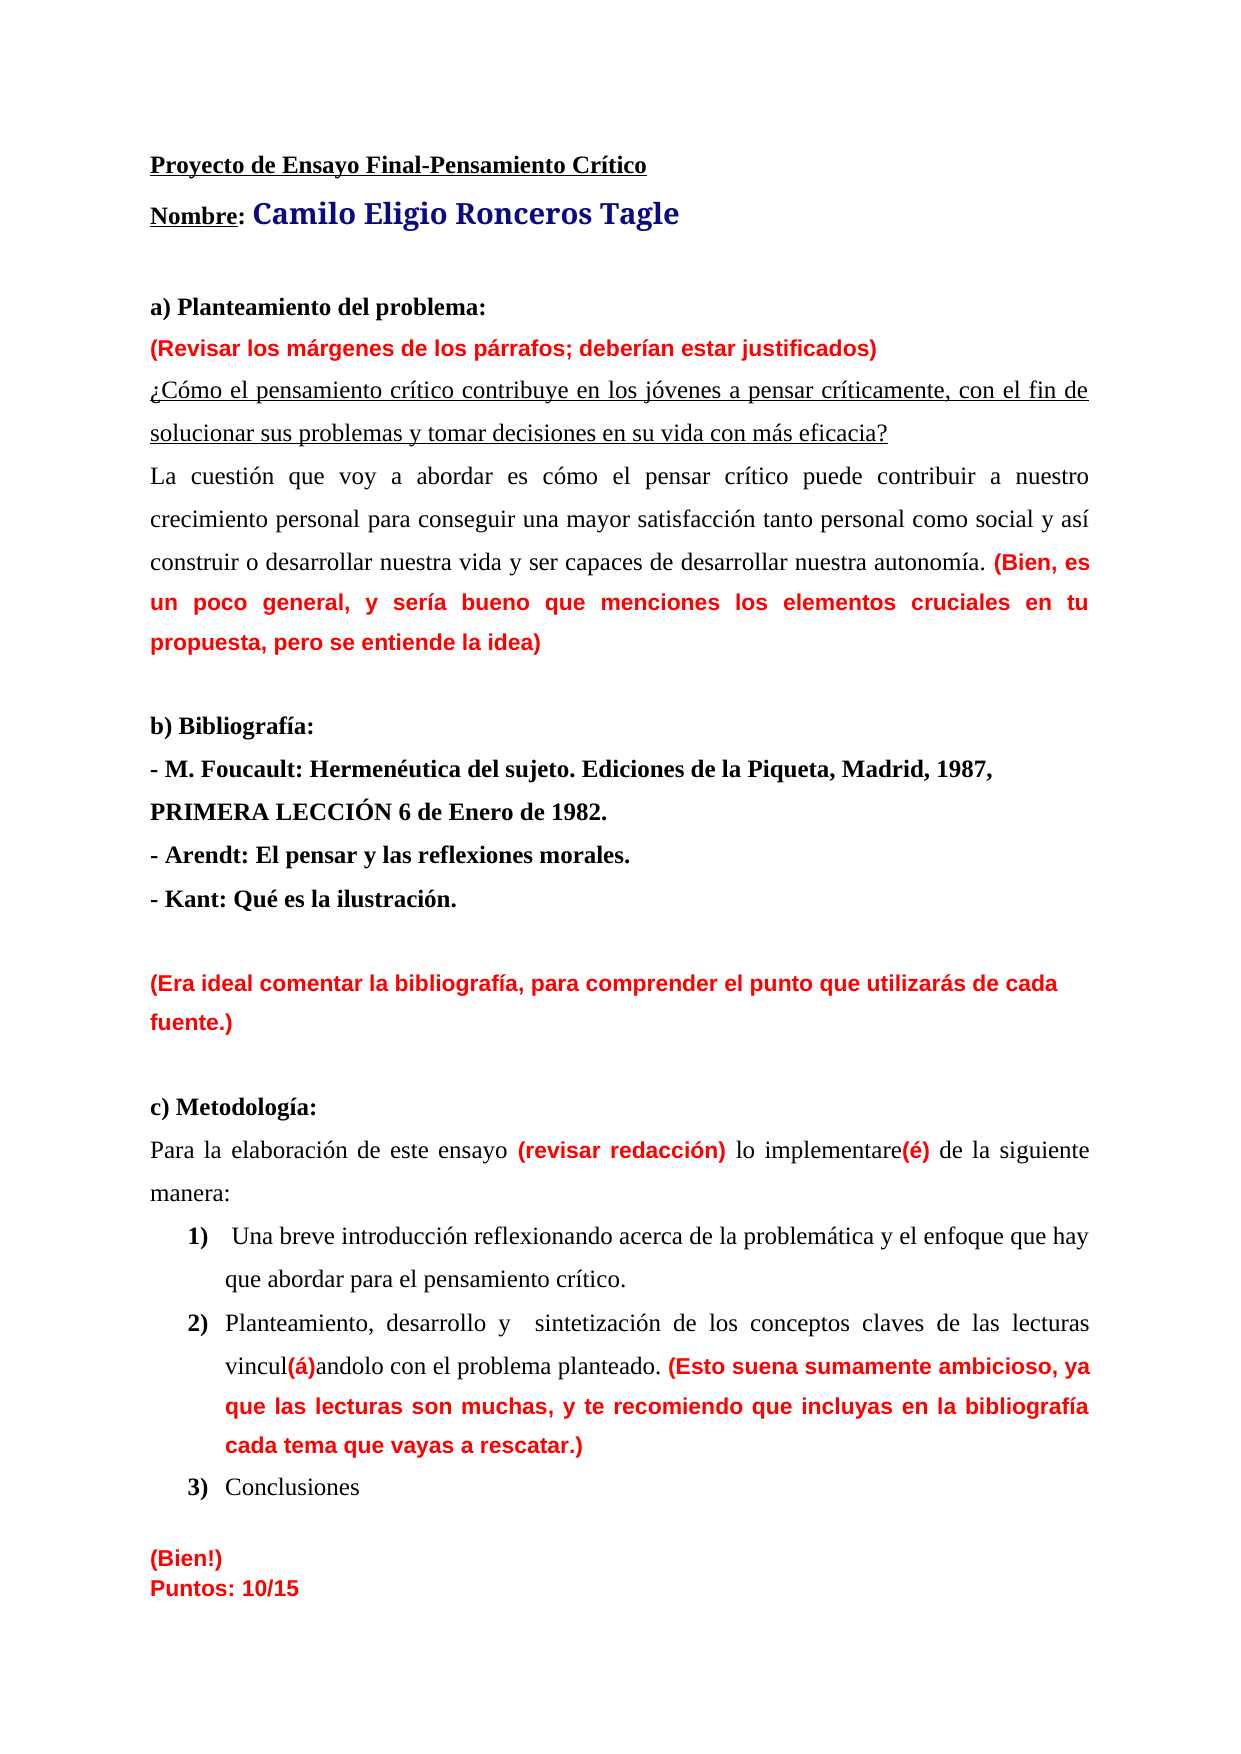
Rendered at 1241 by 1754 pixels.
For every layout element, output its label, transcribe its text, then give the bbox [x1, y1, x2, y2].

text (Bien!) [150, 1545, 1090, 1571]
list Una breve introducción reflexionando acerca de la problemática y el enfoque que hay que abordar para el pensamiento crítico. [187, 1221, 1090, 1293]
text Para la elaboración de este ensayo (revisar redacción) lo implementare(é) de la siguiente manera: [150, 1135, 1090, 1207]
text b) Bibliografía: [150, 711, 1090, 740]
text (Revisar los márgenes de los párrafos; deberían estar justificados) [150, 335, 1090, 362]
text - Arendt: El pensar y las reflexiones morales. [150, 841, 1090, 869]
text (Era ideal comentar la bibliografía, para comprender el punto que utilizarás de cada fuente.) [150, 970, 1090, 1036]
text Puntos: 10/15 [150, 1575, 1090, 1601]
text c) Metodología: [150, 1092, 1090, 1121]
text a) Planteamiento del problema: [150, 292, 1090, 321]
text Proyecto de Ensayo Final-Pensamiento Crítico [150, 150, 1090, 179]
text Nombre: Camilo Eligio Ronceros Tagle [150, 193, 1090, 233]
text - Kant: Qué es la ilustración. [150, 884, 1090, 912]
list Conclusiones [187, 1472, 1090, 1500]
text La cuestión que voy a abordar es cómo el pensar crítico puede contribuir a nuestro crecimiento personal para conseguir una mayor satisfacción tanto personal como social y así construir o desarrollar nuestra vida y ser capaces de desarrollar nuestra autonomía. (Bien, es un poco general, y sería bueno que menciones los elementos cruciales en tu propuesta, pero se entiende la idea) [150, 461, 1090, 655]
text - M. Foucault: Hermenéutica del sujeto. Ediciones de la Piqueta, Madrid, 1987, PRIMERA LECCIÓN 6 de Enero de 1982. [150, 754, 1090, 826]
list Planteamiento, desarrollo y sintetización de los conceptos claves de las lecturas vincul(á)andolo con el problema planteado. (Esto suena sumamente ambicioso, ya que las lecturas son muchas, y te recomiendo que incluyas en la bibliografía cada tema que vayas a rescatar.) [187, 1308, 1090, 1458]
text ¿Cómo el pensamiento crítico contribuye en los jóvenes a pensar críticamente, con el fin de solucionar sus problemas y tomar decisiones en su vida con más eficacia? [150, 375, 1090, 447]
